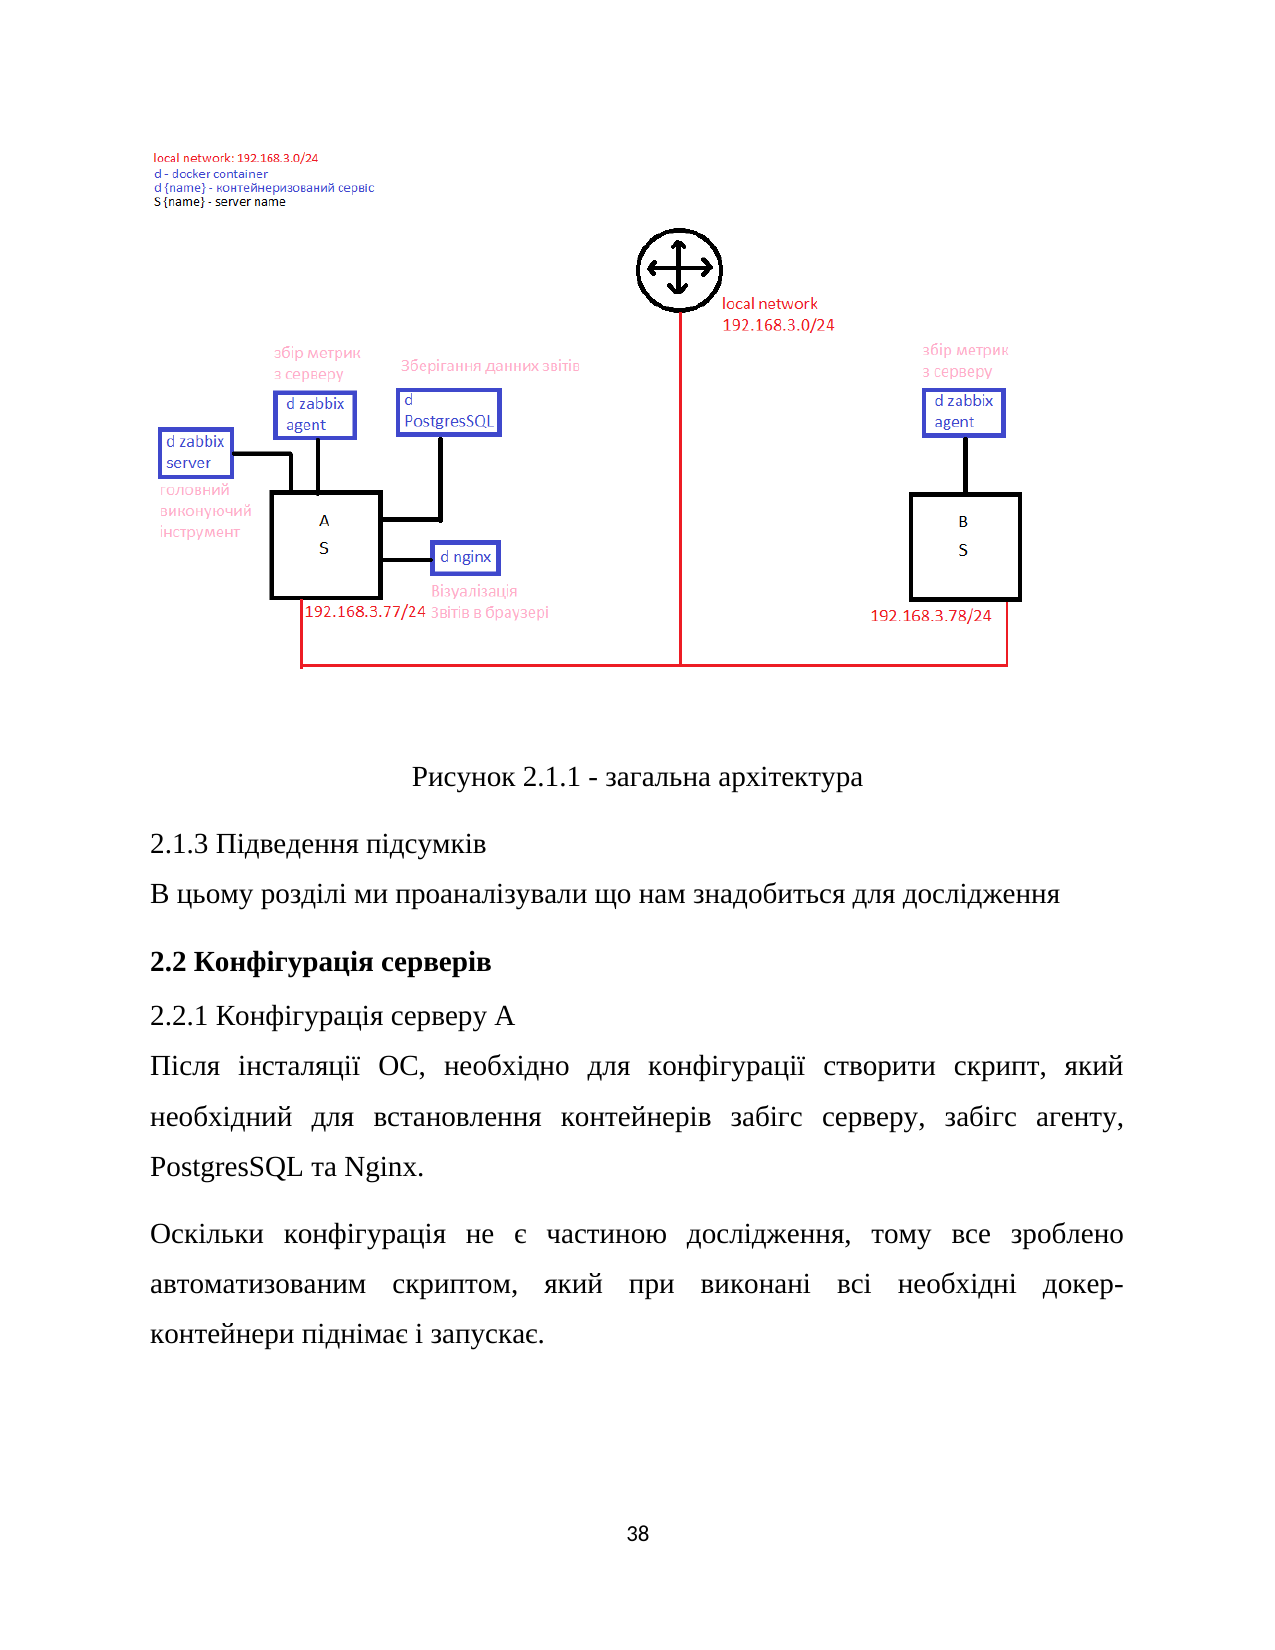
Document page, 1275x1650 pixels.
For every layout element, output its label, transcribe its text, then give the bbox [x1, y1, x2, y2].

text Після інсталяції ОС, необхідно для конфігурації створити скрипт, який необхідний для встановлення контейнерів забігс серверу, забігс агенту, PostgresSQL та Nginx. [150, 1048, 1125, 1183]
subtitle 2.2.1 Конфігурація серверу А [150, 998, 1125, 1032]
subtitle 2.2 Конфігурація серверів [150, 944, 1125, 977]
text Рисунок 2.1.1 - загальна архітектура [150, 759, 1125, 793]
subtitle 2.1.3 Підведення підсумків [150, 826, 1125, 860]
picture [150, 150, 1125, 729]
text Оскільки конфігурація не є частиною дослідження, тому все зроблено автоматизованим скриптом, який при виконані всі необхідні докер-контейнери піднімає і запускає. [150, 1216, 1125, 1350]
text В цьому розділі ми проаналізували що нам знадобиться для дослідження [150, 877, 1125, 910]
